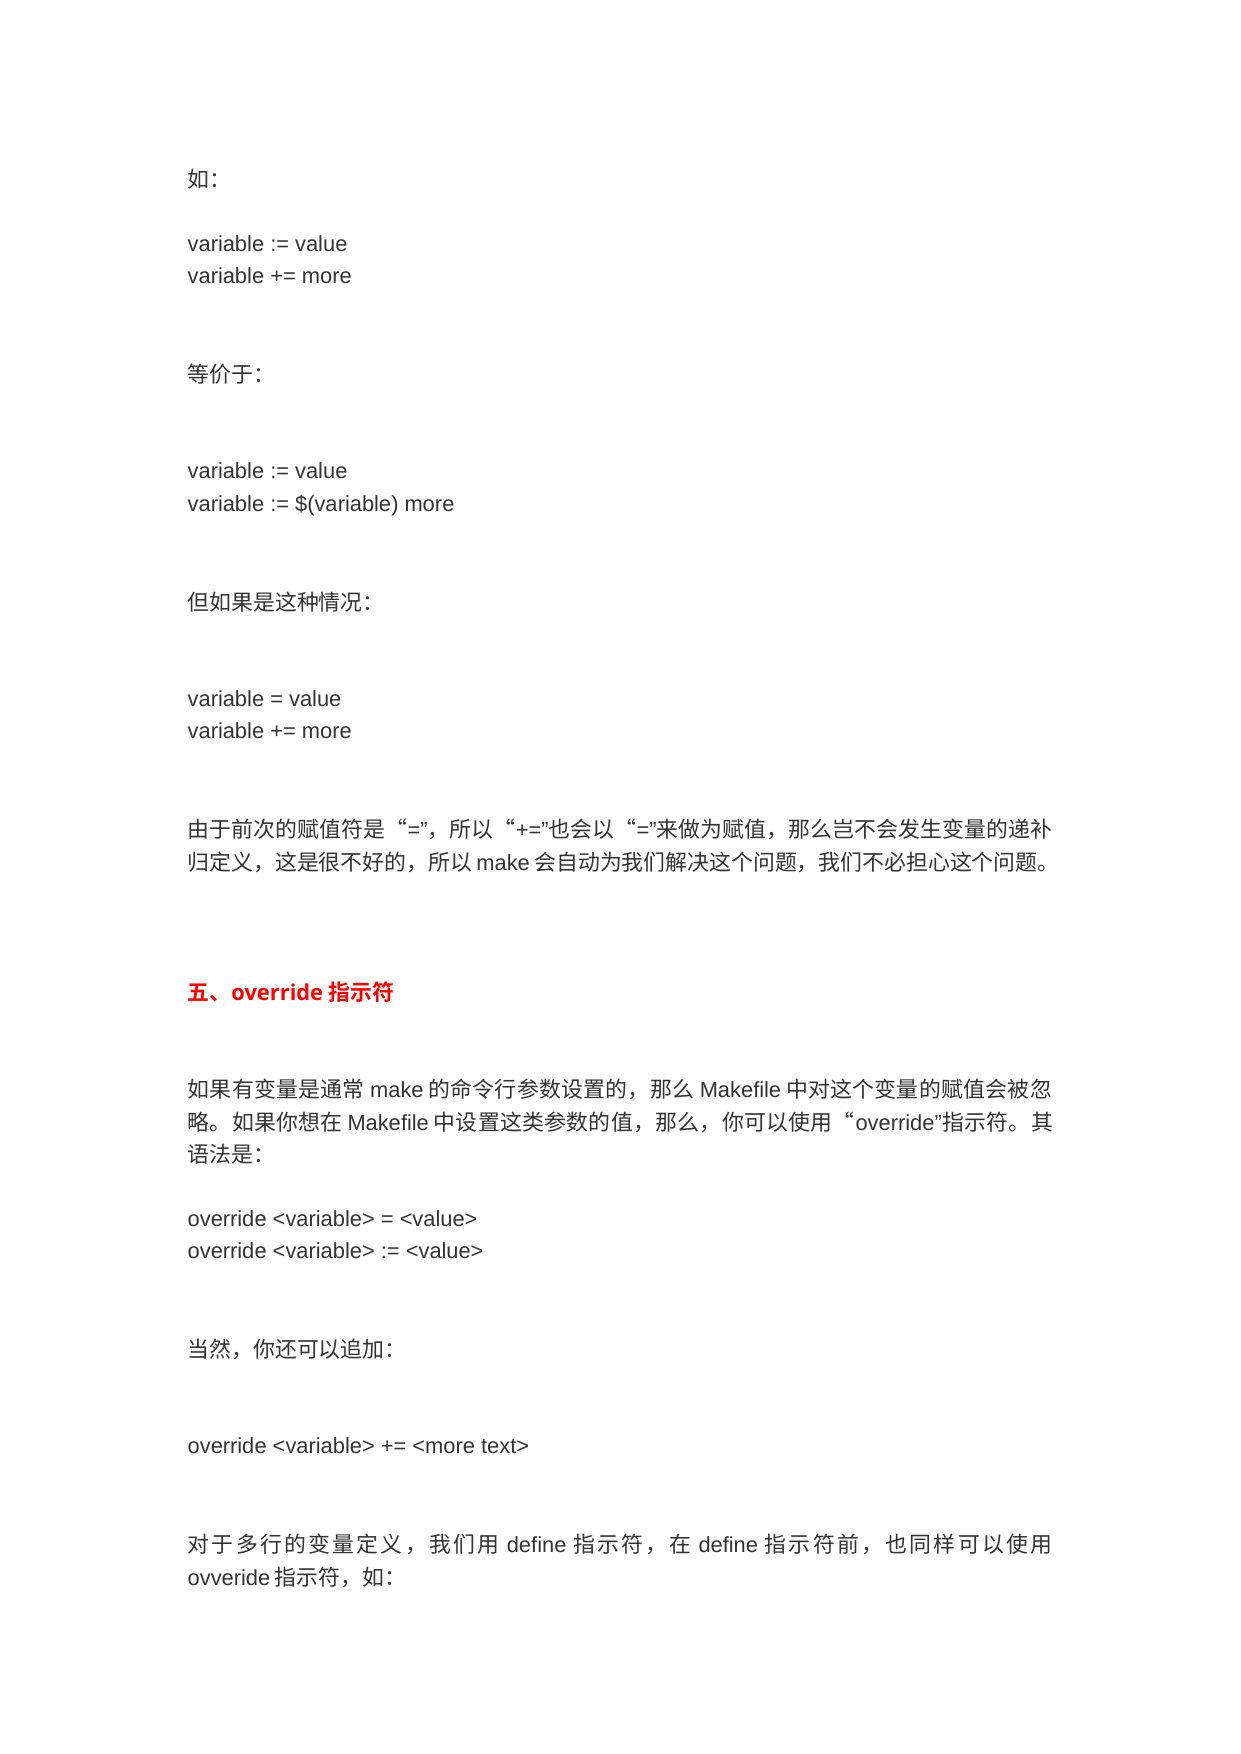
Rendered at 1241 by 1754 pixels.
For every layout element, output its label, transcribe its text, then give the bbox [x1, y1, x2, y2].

subtitle 五、override 指示符 [187, 974, 1053, 1007]
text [187, 1007, 1053, 1592]
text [187, 162, 1053, 974]
